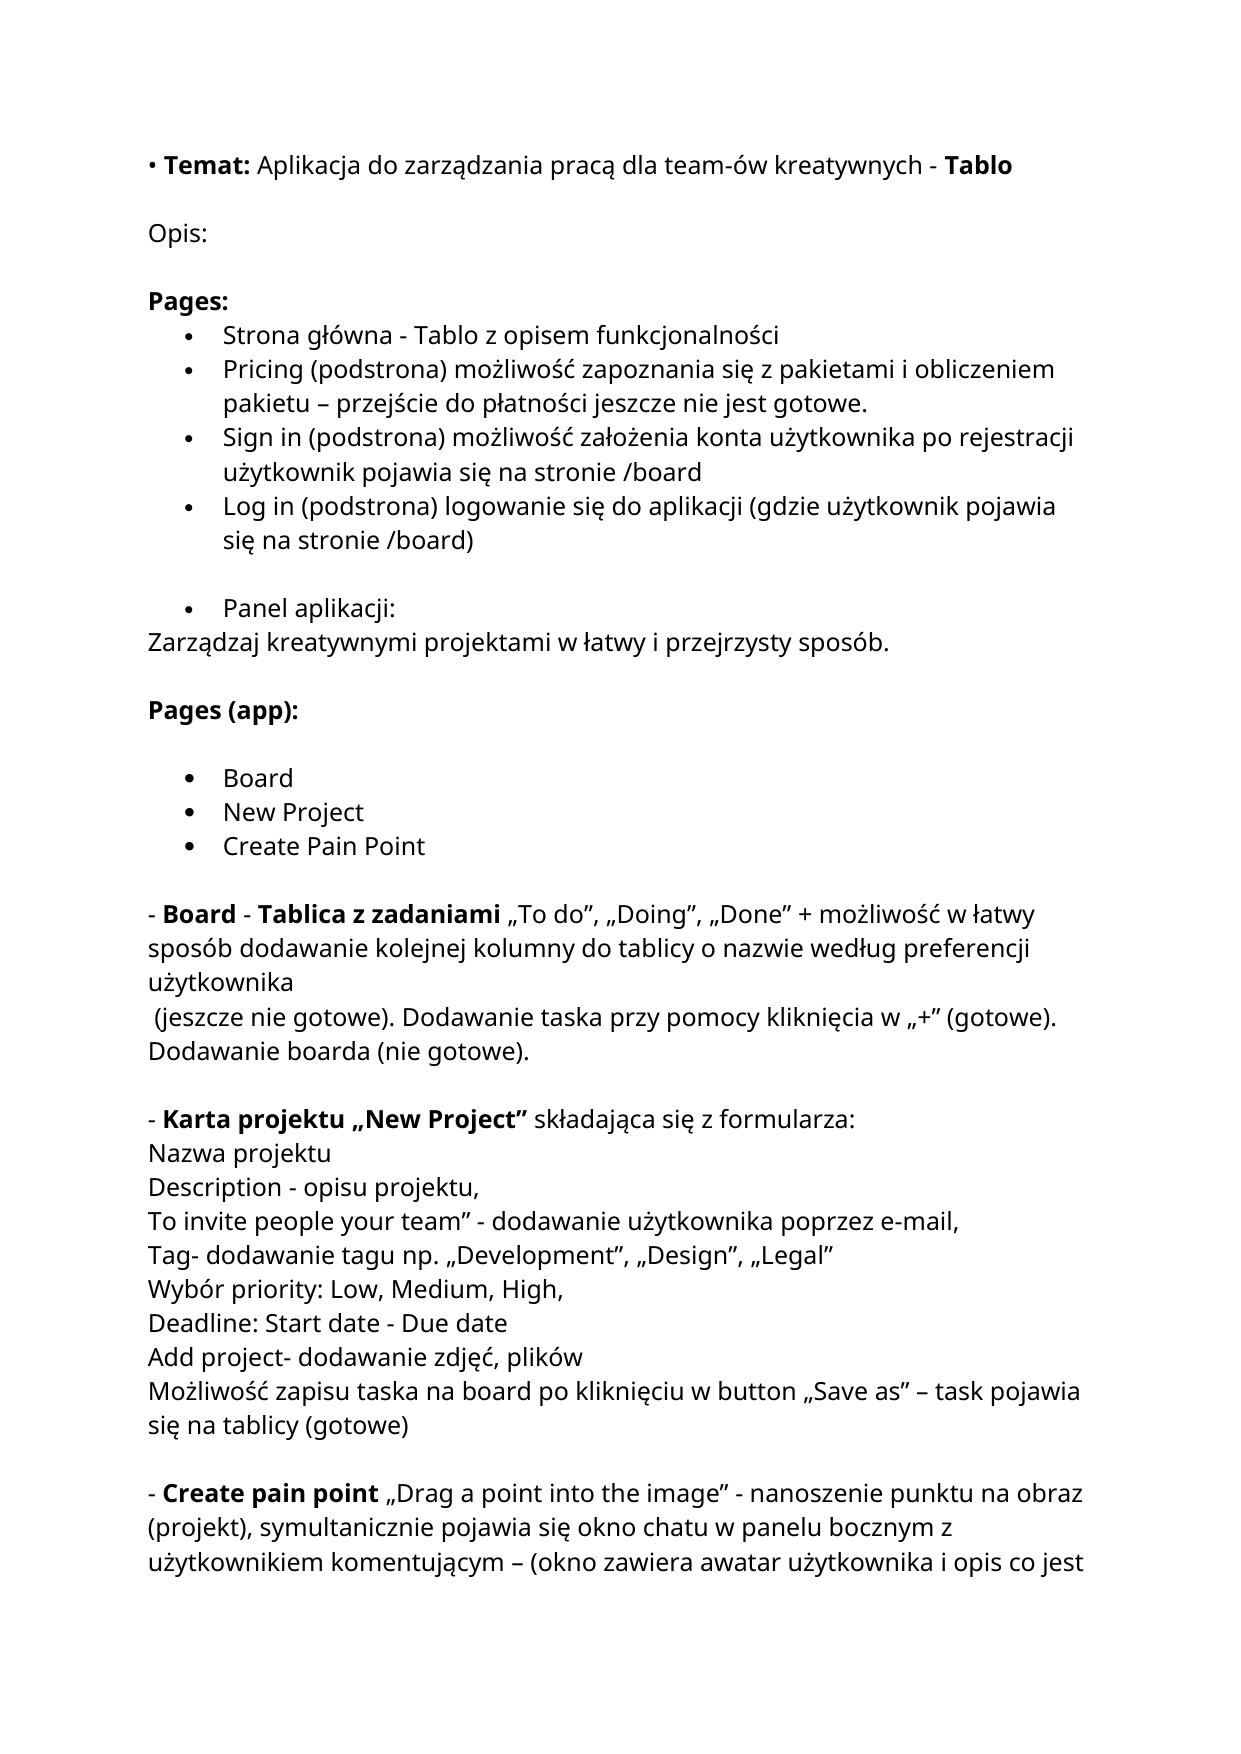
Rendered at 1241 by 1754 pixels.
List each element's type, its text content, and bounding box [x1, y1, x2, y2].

list Strona główna - Tablo z opisem funkcjonalności [185, 318, 1093, 352]
text Add project- dodawanie zdjęć, plików [148, 1340, 1093, 1374]
text Deadline: Start date - Due date [148, 1306, 1093, 1340]
list Pricing (podstrona) możliwość zapoznania się z pakietami i obliczeniem pakietu – przejście do płatności jeszcze nie jest gotowe. [185, 352, 1093, 420]
text Zarządzaj kreatywnymi projektami w łatwy i przejrzysty sposób. [148, 624, 1093, 658]
text • Temat: Aplikacja do zarządzania pracą dla team-ów kreatywnych - Tablo [148, 148, 1093, 182]
text To invite people your team” - dodawanie użytkownika poprzez e-mail, [148, 1203, 1093, 1238]
text Opis: [148, 216, 1093, 250]
text Nazwa projektu [148, 1135, 1093, 1169]
text (jeszcze nie gotowe). Dodawanie taska przy pomocy kliknięcia w „+” (gotowe). Dodawanie boarda (nie gotowe). [148, 999, 1093, 1067]
list Panel aplikacji: [185, 590, 1093, 624]
text Tag- dodawanie tagu np. „Development”, „Design”, „Legal” [148, 1238, 1093, 1272]
list Log in (podstrona) logowanie się do aplikacji (gdzie użytkownik pojawia się na stronie /board) [185, 488, 1093, 556]
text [148, 1476, 1093, 1578]
text Pages (app): [148, 693, 1093, 727]
list Sign in (podstrona) możliwość założenia konta użytkownika po rejestracji użytkownik pojawia się na stronie /board [185, 420, 1093, 488]
text Wybór priority: Low, Medium, High, [148, 1272, 1093, 1306]
list New Project [185, 795, 1093, 829]
text - Board - Tablica z zadaniami „To do”, „Doing”, „Done” + możliwość w łatwy sposób dodawanie kolejnej kolumny do tablicy o nazwie według preferencji użytkownika [148, 897, 1093, 999]
list Board [185, 761, 1093, 795]
list Create Pain Point [185, 829, 1093, 863]
text Description - opisu projektu, [148, 1169, 1093, 1203]
text Możliwość zapisu taska na board po kliknięciu w button „Save as” – task pojawia się na tablicy (gotowe) [148, 1374, 1093, 1442]
text Pages: [148, 284, 1093, 318]
text - Karta projektu „New Project” składająca się z formularza: [148, 1101, 1093, 1135]
